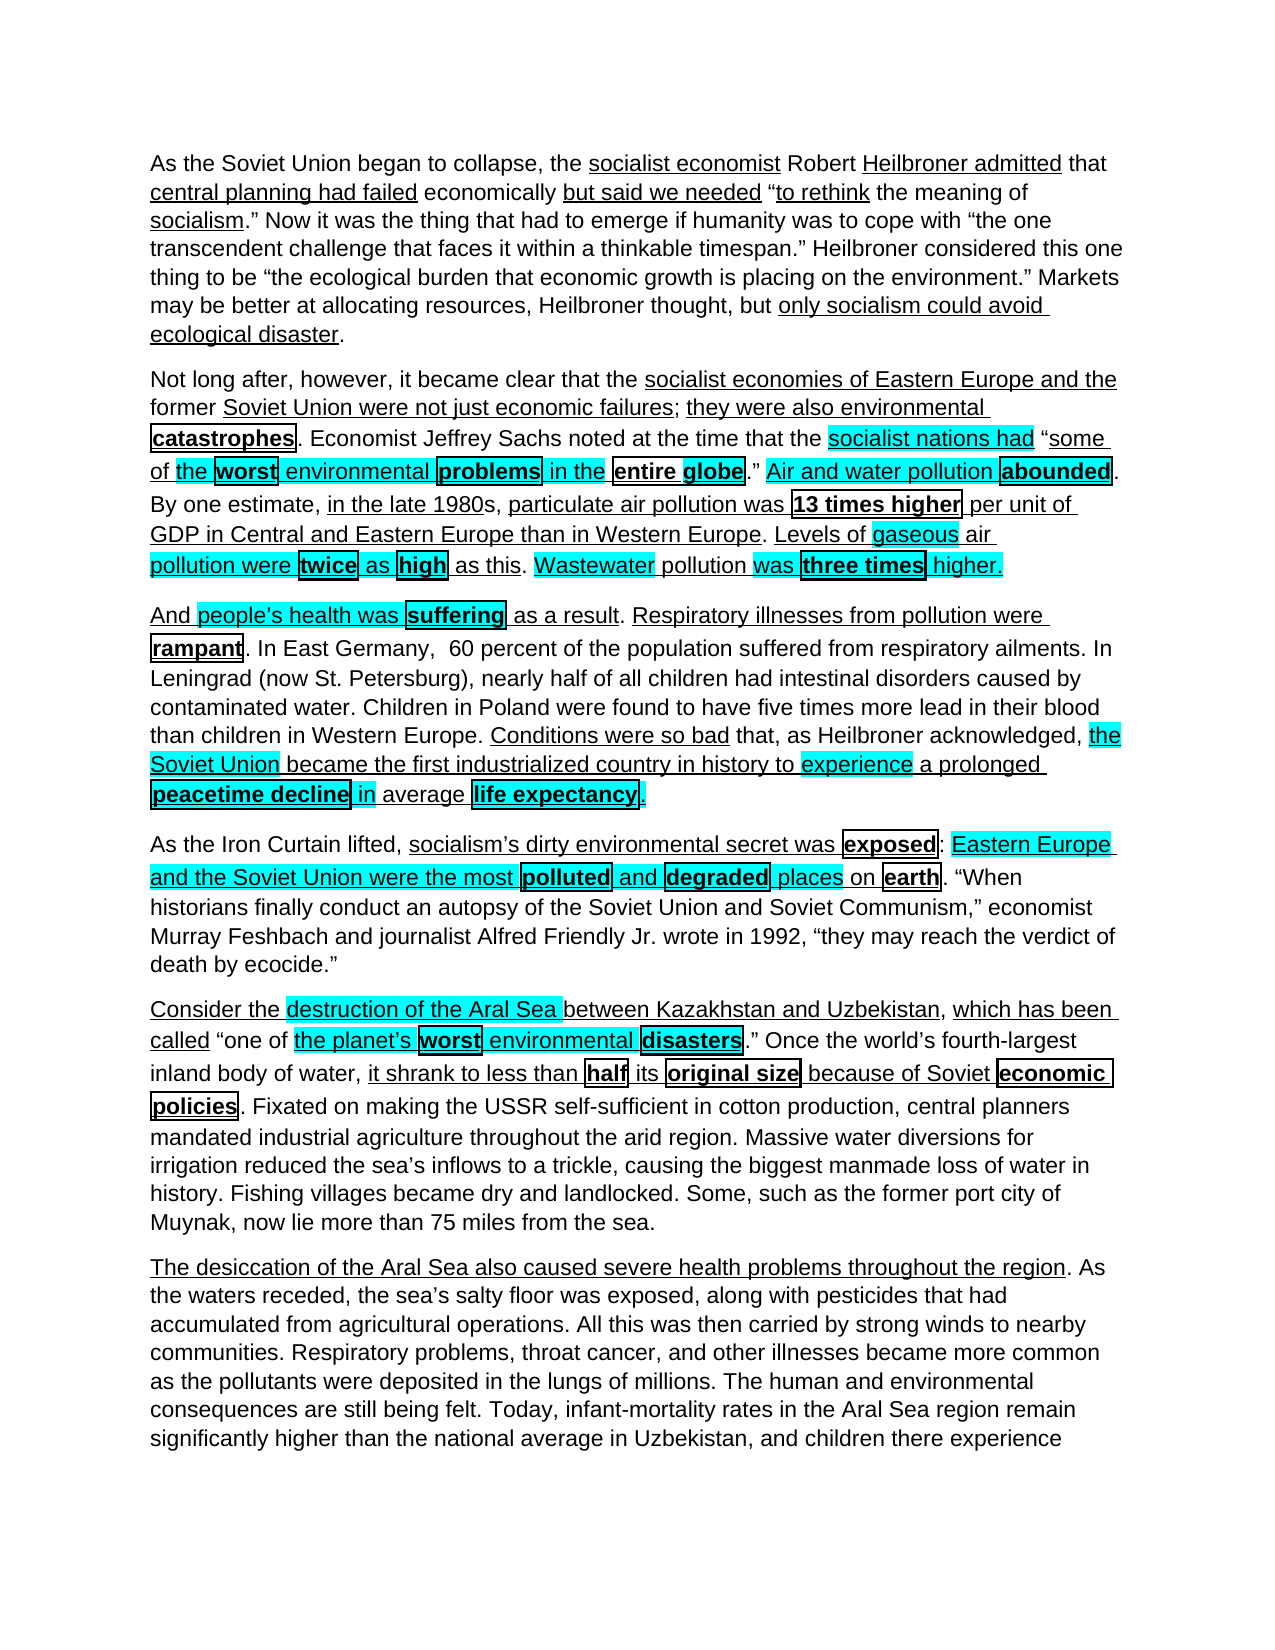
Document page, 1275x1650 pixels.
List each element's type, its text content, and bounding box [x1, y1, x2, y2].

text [150, 1254, 1125, 1451]
text Not long after, however, it became clear that the socialist economies of Eastern Europe and the former Soviet Union were not just economic failures; they were also environmental catastrophes. Economist Jeffrey Sachs noted at the time that the socialist nations had “some of the worst environmental problems in the entire globe.” Air and water pollution abounded. By one estimate, in the late 1980s, particulate air pollution was 13 times higher per unit of GDP in Central and Eastern Europe than in Western Europe. Levels of gaseous air pollution were twice as high as this. Wastewater pollution was three times higher. [150, 366, 1125, 581]
text As the Iron Curtain lifted, socialism’s dirty environmental secret was exposed: Eastern Europe and the Soviet Union were the most polluted and degraded places on earth. “When historians finally conduct an autopsy of the Soviet Union and Soviet Communism,” economist Murray Feshbach and journalist Alfred Friendly Jr. wrote in 1992, “they may reach the verdict of death by ecocide.” [150, 829, 1125, 978]
text Consider the destruction of the Aral Sea between Kazakhstan and Uzbekistan, which has been called “one of the planet’s worst environmental disasters.” Once the world’s fourth-largest inland body of water, it shrank to less than half its original size because of Soviet economic policies. Fixated on making the USSR self-sufficient in cotton production, central planners mandated industrial agriculture throughout the arid region. Massive water diversions for irrigation reduced the sea’s inflows to a trickle, causing the biggest manmade loss of water in history. Fishing villages became dry and landlocked. Some, such as the former port city of Muynak, now lie more than 75 miles from the sea. [150, 996, 1125, 1235]
text As the Soviet Union began to collapse, the socialist economist Robert Heilbroner admitted that central planning had failed economically but said we needed “to rethink the meaning of socialism.” Now it was the thing that had to emerge if humanity was to cope with “the one transcendent challenge that faces it within a thinkable timespan.” Heilbroner considered this one thing to be “the ecological burden that economic growth is placing on the environment.” Markets may be better at allocating resources, Heilbroner thought, but only socialism could avoid ecological disaster. [150, 150, 1125, 347]
text And people’s health was suffering as a result. Respiratory illnesses from pollution were rampant. In East Germany, 60 percent of the population suffered from respiratory ailments. In Leningrad (now St. Petersburg), nearly half of all children had intestinal disorders caused by contaminated water. Children in Poland were found to have five times more lead in their blood than children in Western Europe. Conditions were so bad that, as Heilbroner acknowledged, the Soviet Union became the first industrialized country in history to experience a prolonged peacetime decline in average life expectancy. [150, 600, 1125, 810]
